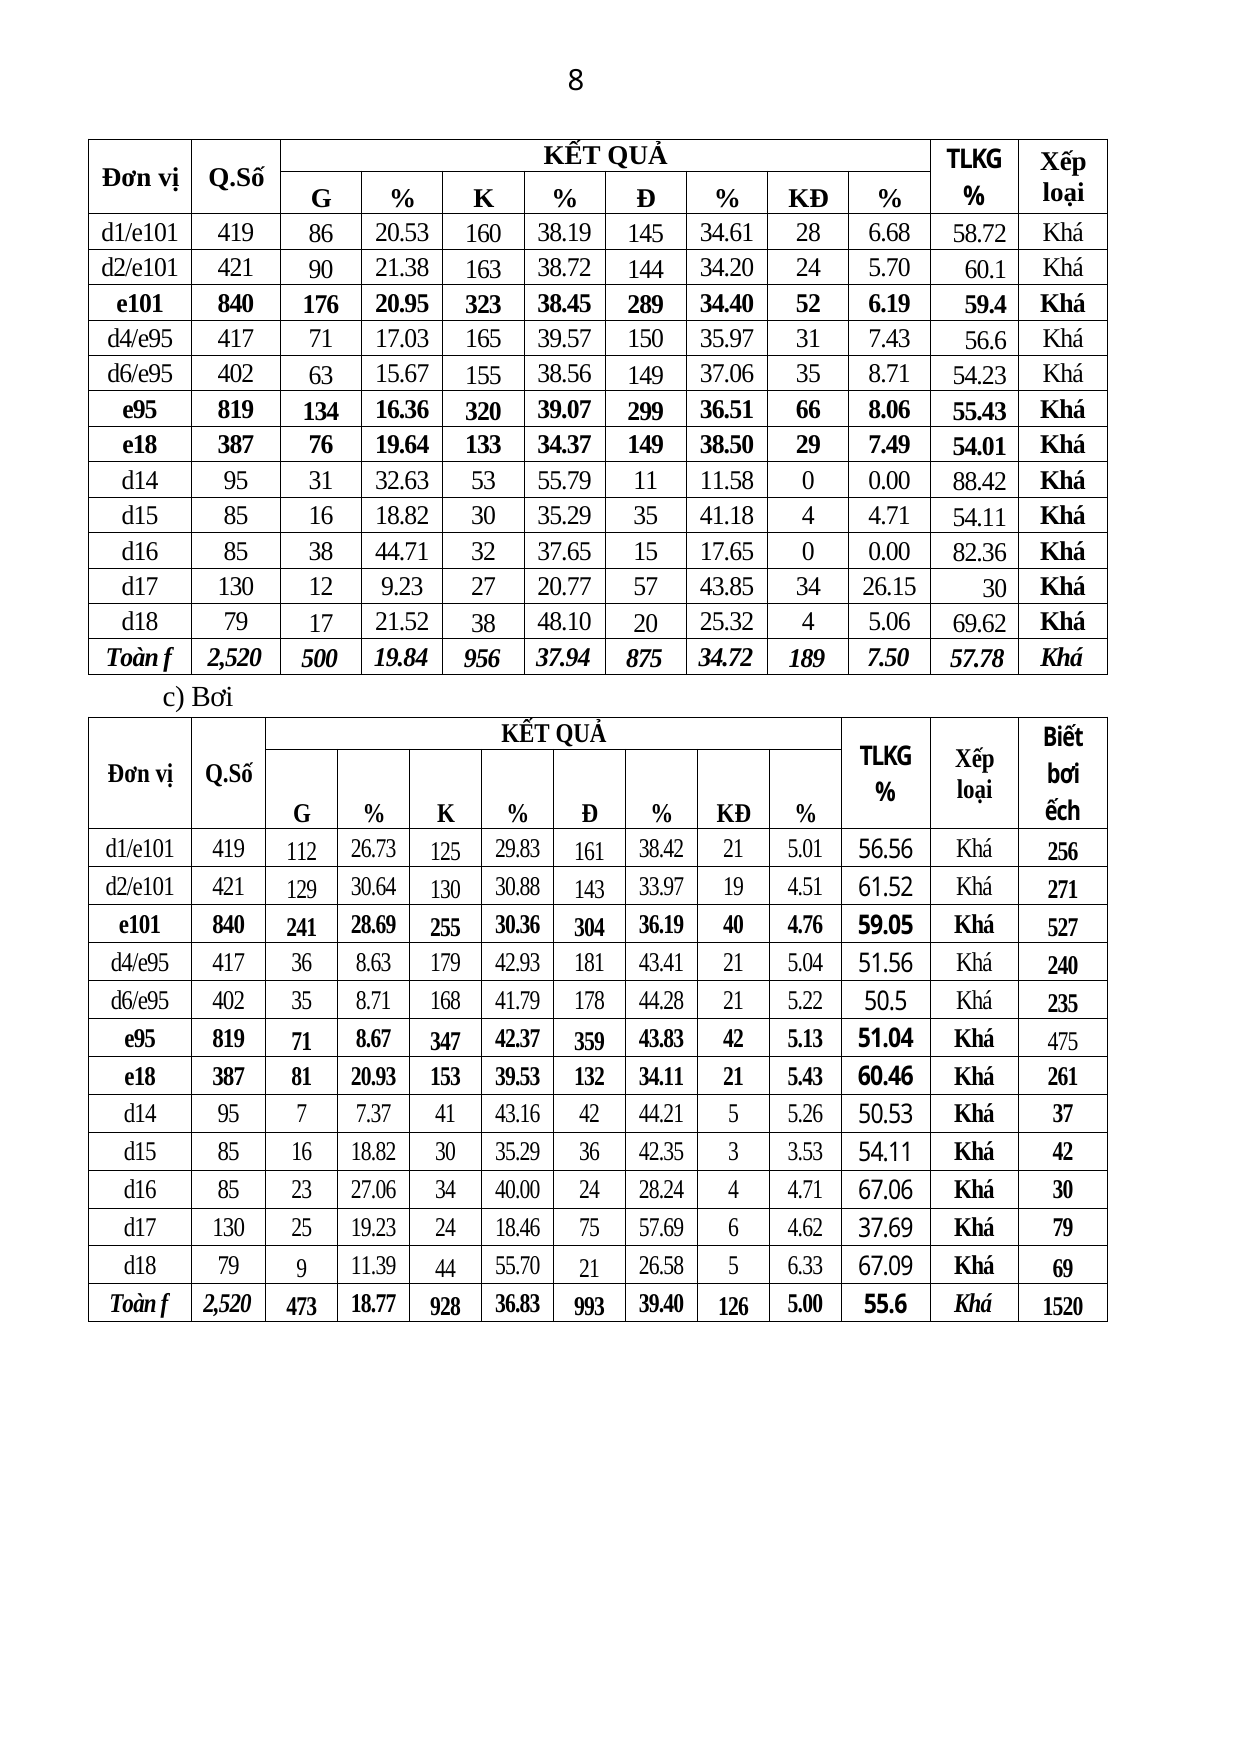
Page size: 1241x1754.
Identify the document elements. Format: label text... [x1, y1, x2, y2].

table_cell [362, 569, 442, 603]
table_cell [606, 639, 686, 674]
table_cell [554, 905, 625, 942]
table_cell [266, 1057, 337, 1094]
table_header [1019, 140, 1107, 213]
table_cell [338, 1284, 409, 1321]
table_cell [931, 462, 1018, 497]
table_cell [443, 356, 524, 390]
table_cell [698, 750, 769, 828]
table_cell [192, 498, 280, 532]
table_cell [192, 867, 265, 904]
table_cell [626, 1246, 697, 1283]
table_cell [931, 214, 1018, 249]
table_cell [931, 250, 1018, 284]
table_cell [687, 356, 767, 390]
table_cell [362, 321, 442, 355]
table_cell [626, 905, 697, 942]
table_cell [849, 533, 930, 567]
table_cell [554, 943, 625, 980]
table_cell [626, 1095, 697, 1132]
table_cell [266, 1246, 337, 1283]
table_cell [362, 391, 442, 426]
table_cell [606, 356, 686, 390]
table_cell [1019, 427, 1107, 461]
text c) Bơi [89, 679, 1063, 712]
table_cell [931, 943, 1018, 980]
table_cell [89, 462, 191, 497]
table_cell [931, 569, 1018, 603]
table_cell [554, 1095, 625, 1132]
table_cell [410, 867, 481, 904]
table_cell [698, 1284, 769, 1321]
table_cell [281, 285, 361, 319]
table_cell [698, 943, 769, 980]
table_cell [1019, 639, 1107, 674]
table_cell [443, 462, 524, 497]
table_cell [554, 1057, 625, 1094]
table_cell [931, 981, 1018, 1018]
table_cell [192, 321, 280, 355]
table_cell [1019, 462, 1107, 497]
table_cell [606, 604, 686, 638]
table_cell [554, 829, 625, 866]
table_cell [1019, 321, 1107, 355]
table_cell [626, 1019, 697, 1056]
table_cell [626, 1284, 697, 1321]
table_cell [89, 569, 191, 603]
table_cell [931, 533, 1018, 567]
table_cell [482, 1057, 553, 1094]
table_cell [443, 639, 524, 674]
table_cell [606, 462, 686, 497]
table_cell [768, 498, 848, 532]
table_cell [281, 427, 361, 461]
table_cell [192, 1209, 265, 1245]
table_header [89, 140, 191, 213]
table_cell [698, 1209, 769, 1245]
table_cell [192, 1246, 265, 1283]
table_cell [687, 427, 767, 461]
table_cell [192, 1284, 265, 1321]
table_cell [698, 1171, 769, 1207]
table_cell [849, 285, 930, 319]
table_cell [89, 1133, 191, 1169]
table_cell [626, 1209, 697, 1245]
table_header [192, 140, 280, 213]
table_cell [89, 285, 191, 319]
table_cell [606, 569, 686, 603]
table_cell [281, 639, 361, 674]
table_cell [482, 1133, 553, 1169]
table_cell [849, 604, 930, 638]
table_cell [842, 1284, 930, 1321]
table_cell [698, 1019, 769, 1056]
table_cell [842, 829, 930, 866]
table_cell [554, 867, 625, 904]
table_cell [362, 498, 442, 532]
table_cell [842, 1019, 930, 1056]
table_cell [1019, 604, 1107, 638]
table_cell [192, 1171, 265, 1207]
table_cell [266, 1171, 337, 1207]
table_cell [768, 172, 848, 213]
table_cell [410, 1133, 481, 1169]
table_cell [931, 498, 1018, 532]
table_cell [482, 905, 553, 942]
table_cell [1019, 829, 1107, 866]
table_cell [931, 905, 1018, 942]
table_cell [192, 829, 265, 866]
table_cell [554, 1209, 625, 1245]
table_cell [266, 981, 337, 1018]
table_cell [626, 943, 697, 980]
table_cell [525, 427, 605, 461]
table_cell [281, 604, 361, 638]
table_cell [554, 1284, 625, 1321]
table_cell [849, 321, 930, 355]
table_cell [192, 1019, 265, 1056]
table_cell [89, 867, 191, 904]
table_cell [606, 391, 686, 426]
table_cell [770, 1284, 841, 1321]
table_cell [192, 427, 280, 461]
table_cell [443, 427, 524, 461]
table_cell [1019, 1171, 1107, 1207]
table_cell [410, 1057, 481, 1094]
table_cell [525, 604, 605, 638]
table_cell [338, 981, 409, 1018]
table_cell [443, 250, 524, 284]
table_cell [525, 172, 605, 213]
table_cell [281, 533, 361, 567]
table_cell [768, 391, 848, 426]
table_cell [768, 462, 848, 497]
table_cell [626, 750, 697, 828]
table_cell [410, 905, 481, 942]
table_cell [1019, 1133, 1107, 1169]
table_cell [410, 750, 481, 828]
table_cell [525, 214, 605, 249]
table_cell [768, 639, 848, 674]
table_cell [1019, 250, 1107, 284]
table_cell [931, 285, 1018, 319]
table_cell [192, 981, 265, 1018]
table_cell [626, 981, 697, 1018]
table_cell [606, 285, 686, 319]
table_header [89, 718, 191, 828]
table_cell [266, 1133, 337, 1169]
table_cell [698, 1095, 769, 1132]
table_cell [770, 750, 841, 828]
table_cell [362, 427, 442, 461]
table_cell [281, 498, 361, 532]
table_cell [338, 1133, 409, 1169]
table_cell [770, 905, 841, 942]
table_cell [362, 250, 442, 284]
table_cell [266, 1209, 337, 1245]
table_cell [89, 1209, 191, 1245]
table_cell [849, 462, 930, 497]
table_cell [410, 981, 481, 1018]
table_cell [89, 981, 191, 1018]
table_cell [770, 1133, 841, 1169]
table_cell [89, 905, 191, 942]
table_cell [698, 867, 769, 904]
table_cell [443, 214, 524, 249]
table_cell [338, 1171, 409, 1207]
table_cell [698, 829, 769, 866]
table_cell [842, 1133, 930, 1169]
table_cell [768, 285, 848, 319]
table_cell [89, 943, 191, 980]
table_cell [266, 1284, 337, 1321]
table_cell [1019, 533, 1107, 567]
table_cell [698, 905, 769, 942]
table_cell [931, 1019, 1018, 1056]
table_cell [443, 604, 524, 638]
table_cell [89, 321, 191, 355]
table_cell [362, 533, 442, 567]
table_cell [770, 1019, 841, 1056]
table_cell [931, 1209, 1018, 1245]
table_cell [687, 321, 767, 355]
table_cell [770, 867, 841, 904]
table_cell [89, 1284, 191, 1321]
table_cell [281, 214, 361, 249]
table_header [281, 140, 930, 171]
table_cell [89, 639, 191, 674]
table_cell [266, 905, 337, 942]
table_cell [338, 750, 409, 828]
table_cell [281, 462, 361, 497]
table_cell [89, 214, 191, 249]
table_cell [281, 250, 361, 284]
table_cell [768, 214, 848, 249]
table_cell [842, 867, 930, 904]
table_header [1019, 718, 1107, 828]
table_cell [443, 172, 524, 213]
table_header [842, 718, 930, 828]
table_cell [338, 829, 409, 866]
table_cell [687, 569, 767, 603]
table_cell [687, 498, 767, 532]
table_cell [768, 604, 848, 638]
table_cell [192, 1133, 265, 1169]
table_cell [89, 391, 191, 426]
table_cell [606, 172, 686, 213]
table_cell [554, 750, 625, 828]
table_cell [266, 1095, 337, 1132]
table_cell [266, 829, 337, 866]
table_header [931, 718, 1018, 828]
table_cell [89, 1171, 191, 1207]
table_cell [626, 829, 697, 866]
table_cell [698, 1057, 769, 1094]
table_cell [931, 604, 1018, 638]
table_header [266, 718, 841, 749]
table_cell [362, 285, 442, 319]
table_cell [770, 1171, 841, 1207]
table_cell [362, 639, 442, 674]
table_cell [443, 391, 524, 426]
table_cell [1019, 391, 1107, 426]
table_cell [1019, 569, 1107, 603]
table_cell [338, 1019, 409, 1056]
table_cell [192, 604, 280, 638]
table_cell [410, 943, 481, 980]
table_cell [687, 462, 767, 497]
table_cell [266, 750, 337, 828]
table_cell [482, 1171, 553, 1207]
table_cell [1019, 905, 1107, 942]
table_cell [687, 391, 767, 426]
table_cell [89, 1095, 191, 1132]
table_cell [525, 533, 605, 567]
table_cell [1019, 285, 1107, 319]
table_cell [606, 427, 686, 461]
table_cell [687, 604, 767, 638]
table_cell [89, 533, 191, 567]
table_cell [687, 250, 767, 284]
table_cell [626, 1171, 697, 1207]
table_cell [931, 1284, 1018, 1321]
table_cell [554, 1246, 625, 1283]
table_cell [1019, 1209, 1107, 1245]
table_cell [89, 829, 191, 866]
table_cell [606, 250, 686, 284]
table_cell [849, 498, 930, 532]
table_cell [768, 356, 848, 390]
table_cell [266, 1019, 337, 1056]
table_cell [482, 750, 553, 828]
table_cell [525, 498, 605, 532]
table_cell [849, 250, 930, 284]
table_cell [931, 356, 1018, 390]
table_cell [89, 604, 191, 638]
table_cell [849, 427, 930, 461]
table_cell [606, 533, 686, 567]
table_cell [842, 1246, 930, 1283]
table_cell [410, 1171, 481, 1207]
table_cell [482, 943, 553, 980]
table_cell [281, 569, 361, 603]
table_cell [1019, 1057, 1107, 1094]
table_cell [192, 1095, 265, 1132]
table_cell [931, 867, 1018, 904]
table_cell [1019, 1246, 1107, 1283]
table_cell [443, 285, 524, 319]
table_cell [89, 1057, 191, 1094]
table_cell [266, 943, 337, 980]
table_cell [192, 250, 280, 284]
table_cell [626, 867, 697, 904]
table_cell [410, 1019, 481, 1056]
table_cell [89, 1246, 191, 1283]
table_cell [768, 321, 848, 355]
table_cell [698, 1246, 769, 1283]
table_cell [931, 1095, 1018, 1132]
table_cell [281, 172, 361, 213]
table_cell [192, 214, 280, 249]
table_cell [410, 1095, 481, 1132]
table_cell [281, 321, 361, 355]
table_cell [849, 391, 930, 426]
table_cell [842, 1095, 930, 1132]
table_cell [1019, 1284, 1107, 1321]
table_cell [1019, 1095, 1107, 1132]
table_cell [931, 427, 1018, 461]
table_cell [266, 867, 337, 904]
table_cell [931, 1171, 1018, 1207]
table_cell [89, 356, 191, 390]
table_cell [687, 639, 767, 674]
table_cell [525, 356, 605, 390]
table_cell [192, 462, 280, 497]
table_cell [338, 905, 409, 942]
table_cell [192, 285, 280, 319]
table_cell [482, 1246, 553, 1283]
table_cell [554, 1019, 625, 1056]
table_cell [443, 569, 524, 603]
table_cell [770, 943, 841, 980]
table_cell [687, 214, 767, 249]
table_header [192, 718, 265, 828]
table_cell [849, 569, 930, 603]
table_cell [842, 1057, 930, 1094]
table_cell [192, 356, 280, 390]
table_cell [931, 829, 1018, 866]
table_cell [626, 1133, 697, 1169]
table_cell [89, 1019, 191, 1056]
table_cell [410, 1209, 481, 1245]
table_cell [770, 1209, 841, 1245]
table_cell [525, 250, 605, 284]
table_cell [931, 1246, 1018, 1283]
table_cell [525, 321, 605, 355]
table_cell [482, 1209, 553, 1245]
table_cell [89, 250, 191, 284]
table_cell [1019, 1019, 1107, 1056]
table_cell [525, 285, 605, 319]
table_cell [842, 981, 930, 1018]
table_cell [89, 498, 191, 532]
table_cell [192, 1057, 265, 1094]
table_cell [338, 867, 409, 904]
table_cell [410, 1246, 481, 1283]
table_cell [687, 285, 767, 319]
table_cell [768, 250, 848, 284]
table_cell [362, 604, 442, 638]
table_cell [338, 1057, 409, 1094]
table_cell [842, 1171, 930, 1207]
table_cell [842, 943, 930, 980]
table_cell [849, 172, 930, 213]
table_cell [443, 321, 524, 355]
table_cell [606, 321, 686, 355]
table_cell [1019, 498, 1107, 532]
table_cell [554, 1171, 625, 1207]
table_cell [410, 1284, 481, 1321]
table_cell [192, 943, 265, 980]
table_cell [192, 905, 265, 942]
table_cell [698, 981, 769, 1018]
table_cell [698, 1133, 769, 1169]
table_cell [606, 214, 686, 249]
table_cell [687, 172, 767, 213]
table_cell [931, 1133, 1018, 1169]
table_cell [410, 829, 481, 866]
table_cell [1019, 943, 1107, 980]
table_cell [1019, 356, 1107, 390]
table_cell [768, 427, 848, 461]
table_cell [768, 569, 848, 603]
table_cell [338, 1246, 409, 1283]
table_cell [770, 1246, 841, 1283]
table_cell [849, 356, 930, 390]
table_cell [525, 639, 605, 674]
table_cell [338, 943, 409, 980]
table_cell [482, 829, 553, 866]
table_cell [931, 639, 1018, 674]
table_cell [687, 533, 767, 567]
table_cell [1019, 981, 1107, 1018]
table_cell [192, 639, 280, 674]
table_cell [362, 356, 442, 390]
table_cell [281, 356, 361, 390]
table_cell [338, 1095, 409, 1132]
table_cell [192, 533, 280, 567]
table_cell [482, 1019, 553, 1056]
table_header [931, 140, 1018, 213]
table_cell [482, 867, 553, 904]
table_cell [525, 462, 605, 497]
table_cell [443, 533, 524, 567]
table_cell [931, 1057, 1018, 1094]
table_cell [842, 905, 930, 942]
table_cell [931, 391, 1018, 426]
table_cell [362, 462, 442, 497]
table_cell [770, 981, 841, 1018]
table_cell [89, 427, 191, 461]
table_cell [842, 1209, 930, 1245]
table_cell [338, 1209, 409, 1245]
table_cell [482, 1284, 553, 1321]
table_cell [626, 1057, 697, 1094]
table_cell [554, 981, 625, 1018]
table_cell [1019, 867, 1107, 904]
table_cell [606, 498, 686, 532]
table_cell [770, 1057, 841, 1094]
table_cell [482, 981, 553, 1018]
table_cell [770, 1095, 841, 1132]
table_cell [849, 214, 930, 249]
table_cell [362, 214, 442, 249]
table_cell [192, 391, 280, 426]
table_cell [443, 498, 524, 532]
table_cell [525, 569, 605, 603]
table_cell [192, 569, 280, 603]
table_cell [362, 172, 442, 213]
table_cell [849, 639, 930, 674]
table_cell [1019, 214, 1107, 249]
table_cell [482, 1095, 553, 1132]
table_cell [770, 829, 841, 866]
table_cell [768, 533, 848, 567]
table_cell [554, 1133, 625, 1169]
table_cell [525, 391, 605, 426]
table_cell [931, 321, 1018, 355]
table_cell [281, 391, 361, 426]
